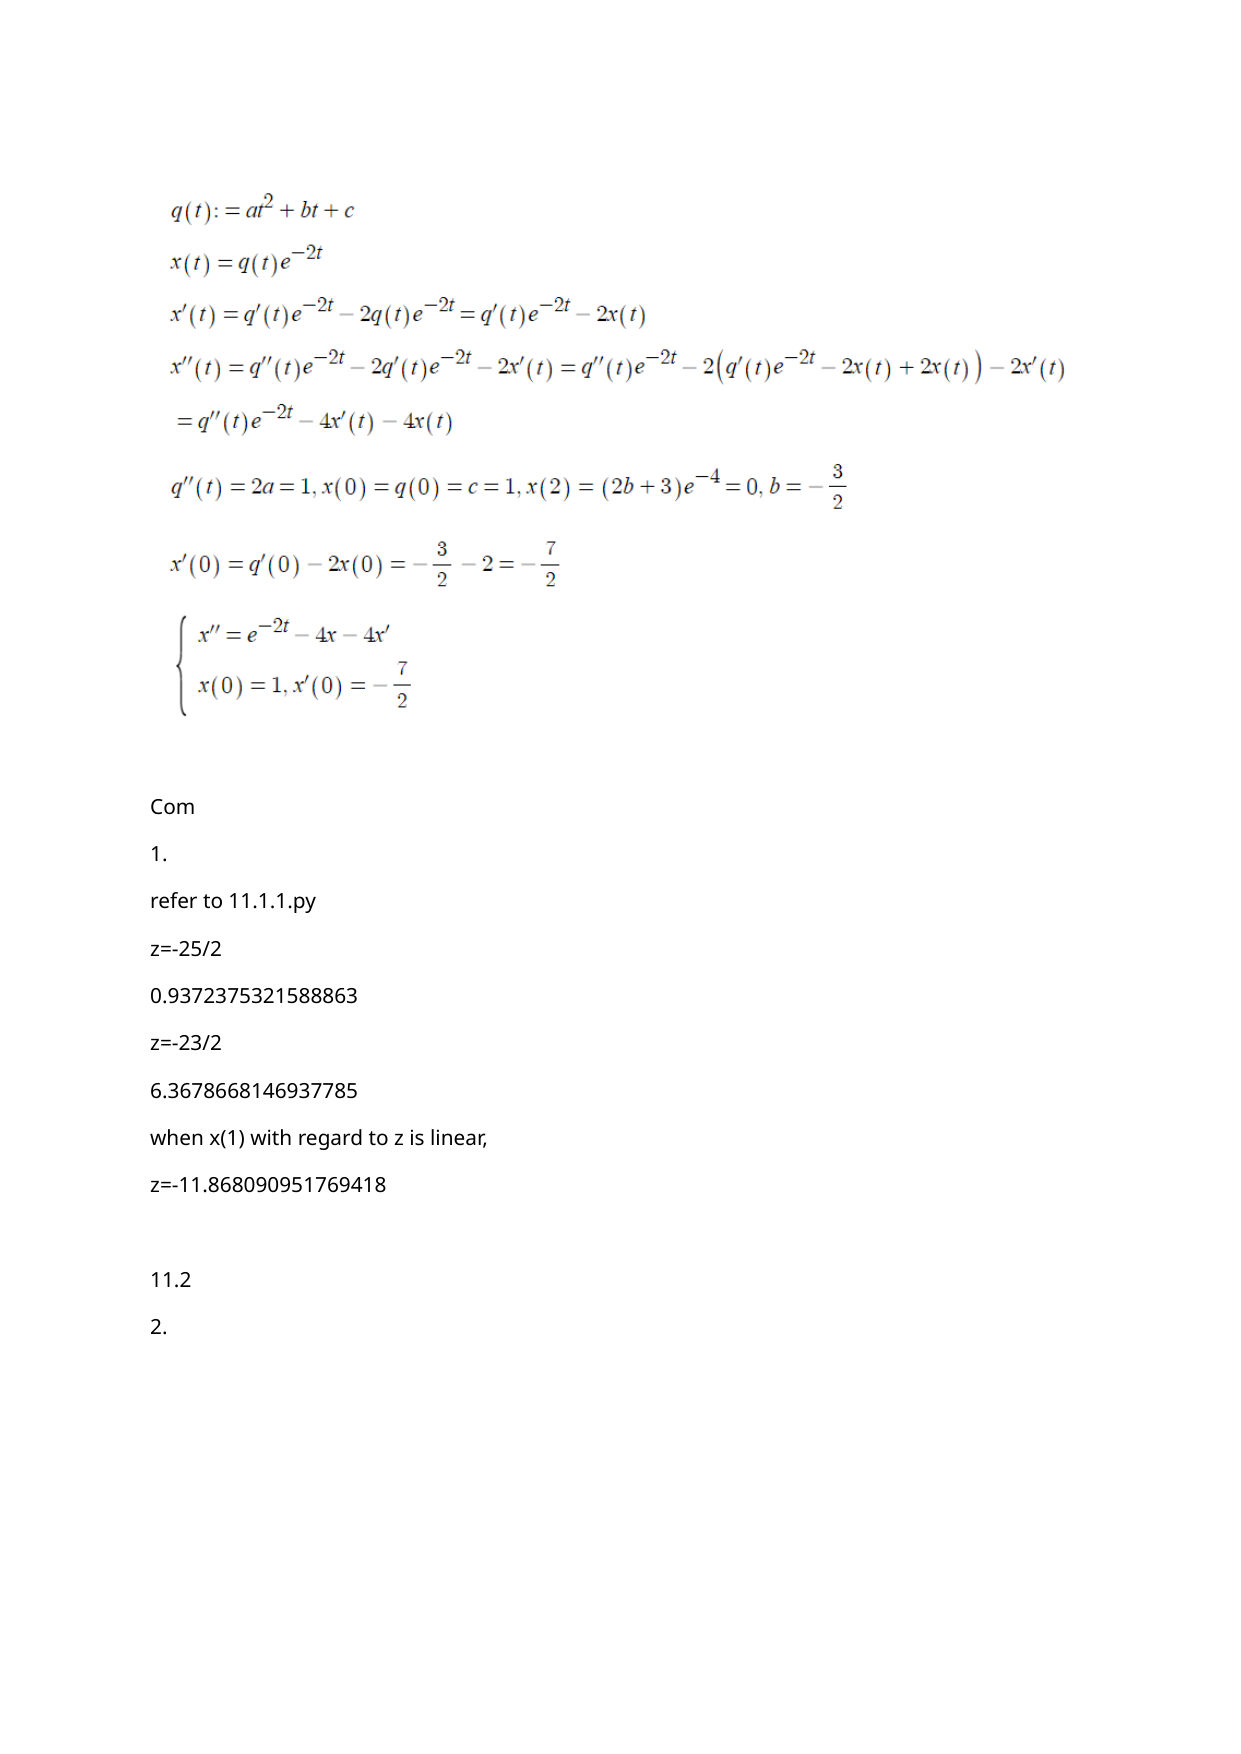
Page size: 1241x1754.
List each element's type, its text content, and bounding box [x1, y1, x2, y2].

text 11.2 [150, 1265, 1090, 1293]
text 1. [150, 839, 1090, 868]
text 2. [150, 1312, 1090, 1341]
text 0.9372375321588863 [150, 981, 1090, 1009]
text when x(1) with regard to z is linear, [150, 1123, 1090, 1151]
text Com [150, 792, 1090, 820]
text refer to 11.1.1.py [150, 887, 1090, 915]
text z=-23/2 [150, 1028, 1090, 1057]
text z=-11.868090951769418 [150, 1170, 1090, 1199]
picture [150, 177, 1091, 726]
text 6.3678668146937785 [150, 1076, 1090, 1104]
text z=-25/2 [150, 934, 1090, 962]
